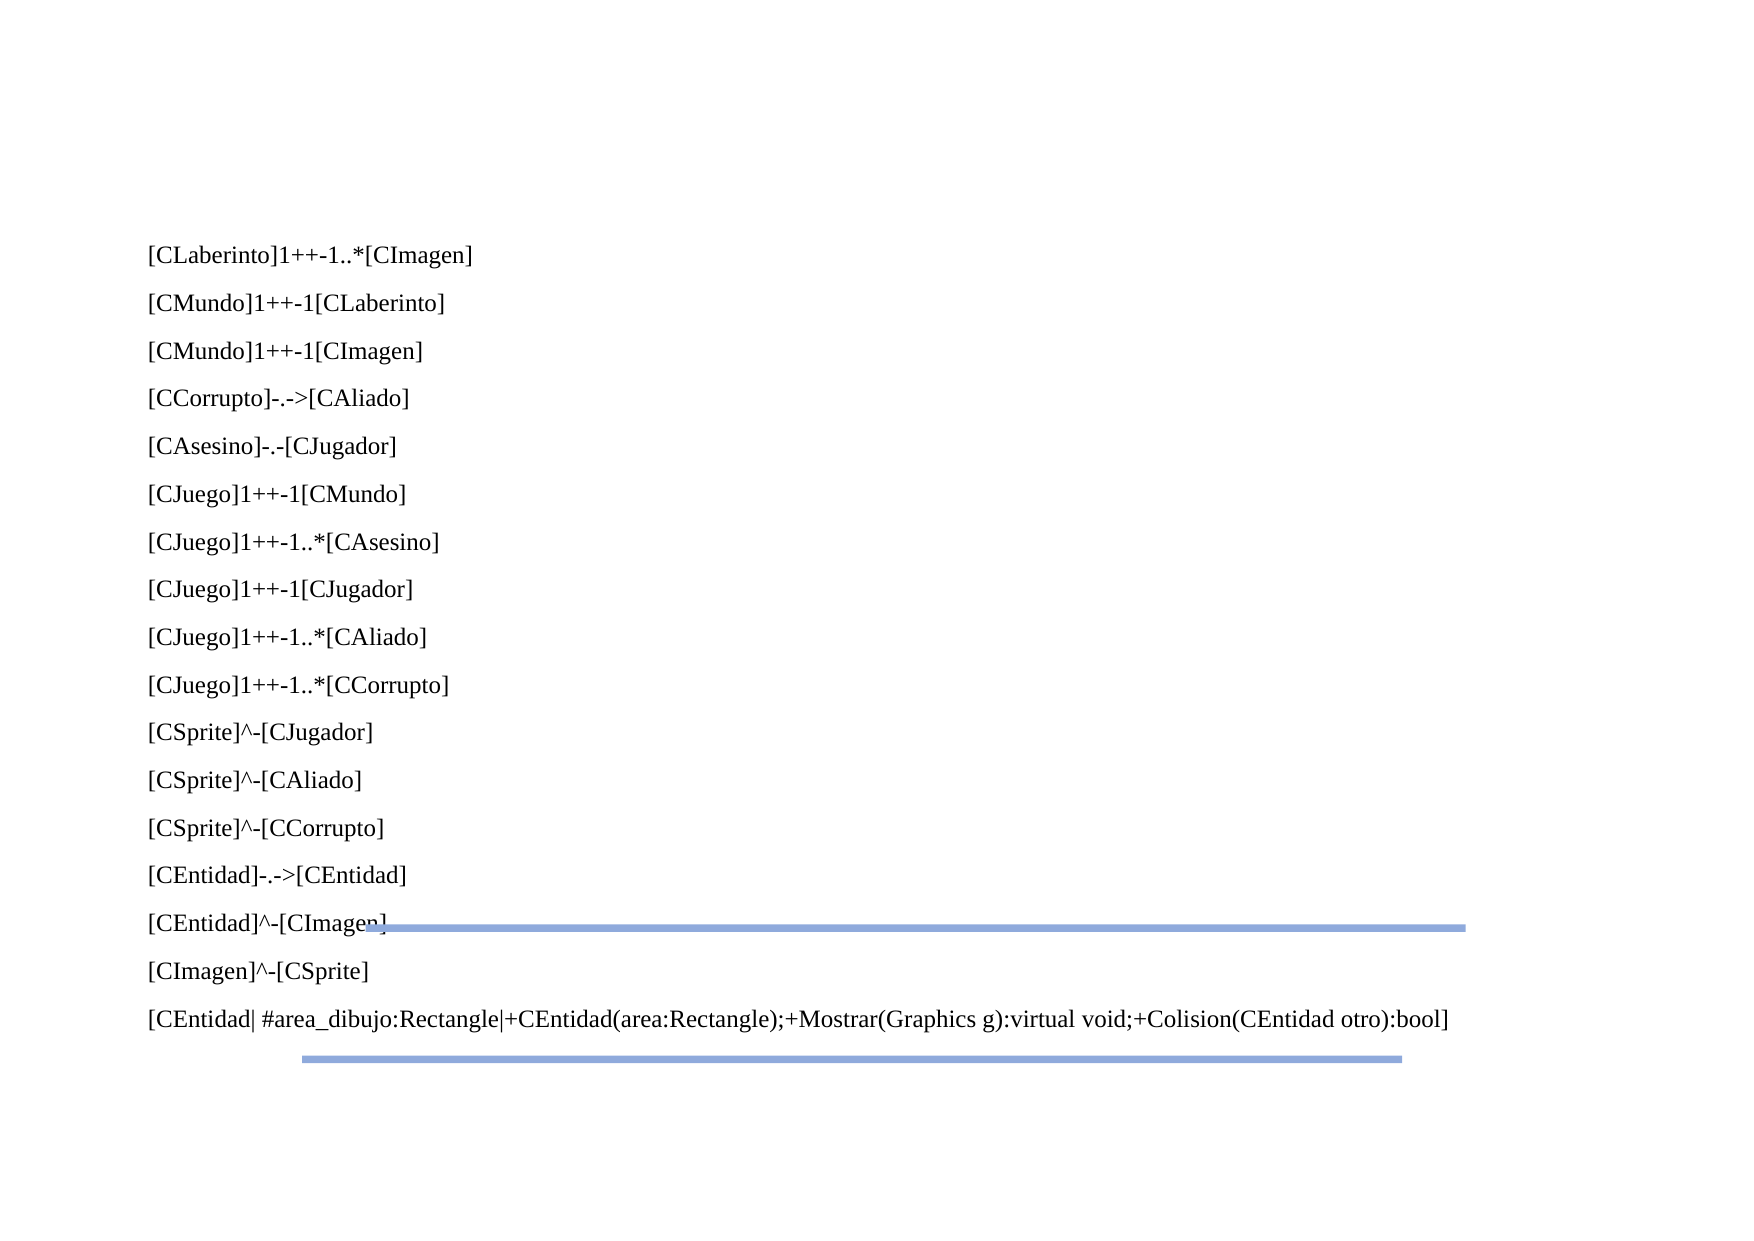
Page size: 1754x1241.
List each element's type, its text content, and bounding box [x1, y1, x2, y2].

text [CLaberinto]1++-1..*[CImagen] [148, 240, 1606, 269]
text [CAsesino]-.-[CJugador] [148, 431, 1606, 460]
text [CJuego]1++-1..*[CCorrupto] [148, 670, 1606, 698]
text [CJuego]1++-1..*[CAsesino] [148, 527, 1606, 555]
text [CImagen]^-[CSprite] [148, 956, 1606, 985]
text [CJuego]1++-1[CMundo] [148, 479, 1606, 508]
text [CMundo]1++-1[CLaberinto] [148, 288, 1606, 317]
text [CSprite]^-[CAliado] [148, 765, 1606, 794]
text [CSprite]^-[CJugador] [148, 717, 1606, 746]
text [CEntidad]-.->[CEntidad] [148, 861, 1606, 889]
text [CEntidad| #area_dibujo:Rectangle|+CEntidad(area:Rectangle);+Mostrar(Graphics g):virtual void;+Colision(CEntidad otro):bool] [148, 1004, 1606, 1032]
text [CMundo]1++-1[CImagen] [148, 336, 1606, 364]
text [CJuego]1++-1..*[CAliado] [148, 622, 1606, 651]
text [CJuego]1++-1[CJugador] [148, 574, 1606, 603]
text [CSprite]^-[CCorrupto] [148, 813, 1606, 842]
text [CEntidad]^-[CImagen] [148, 908, 1606, 937]
text [CCorrupto]-.->[CAliado] [148, 383, 1606, 412]
